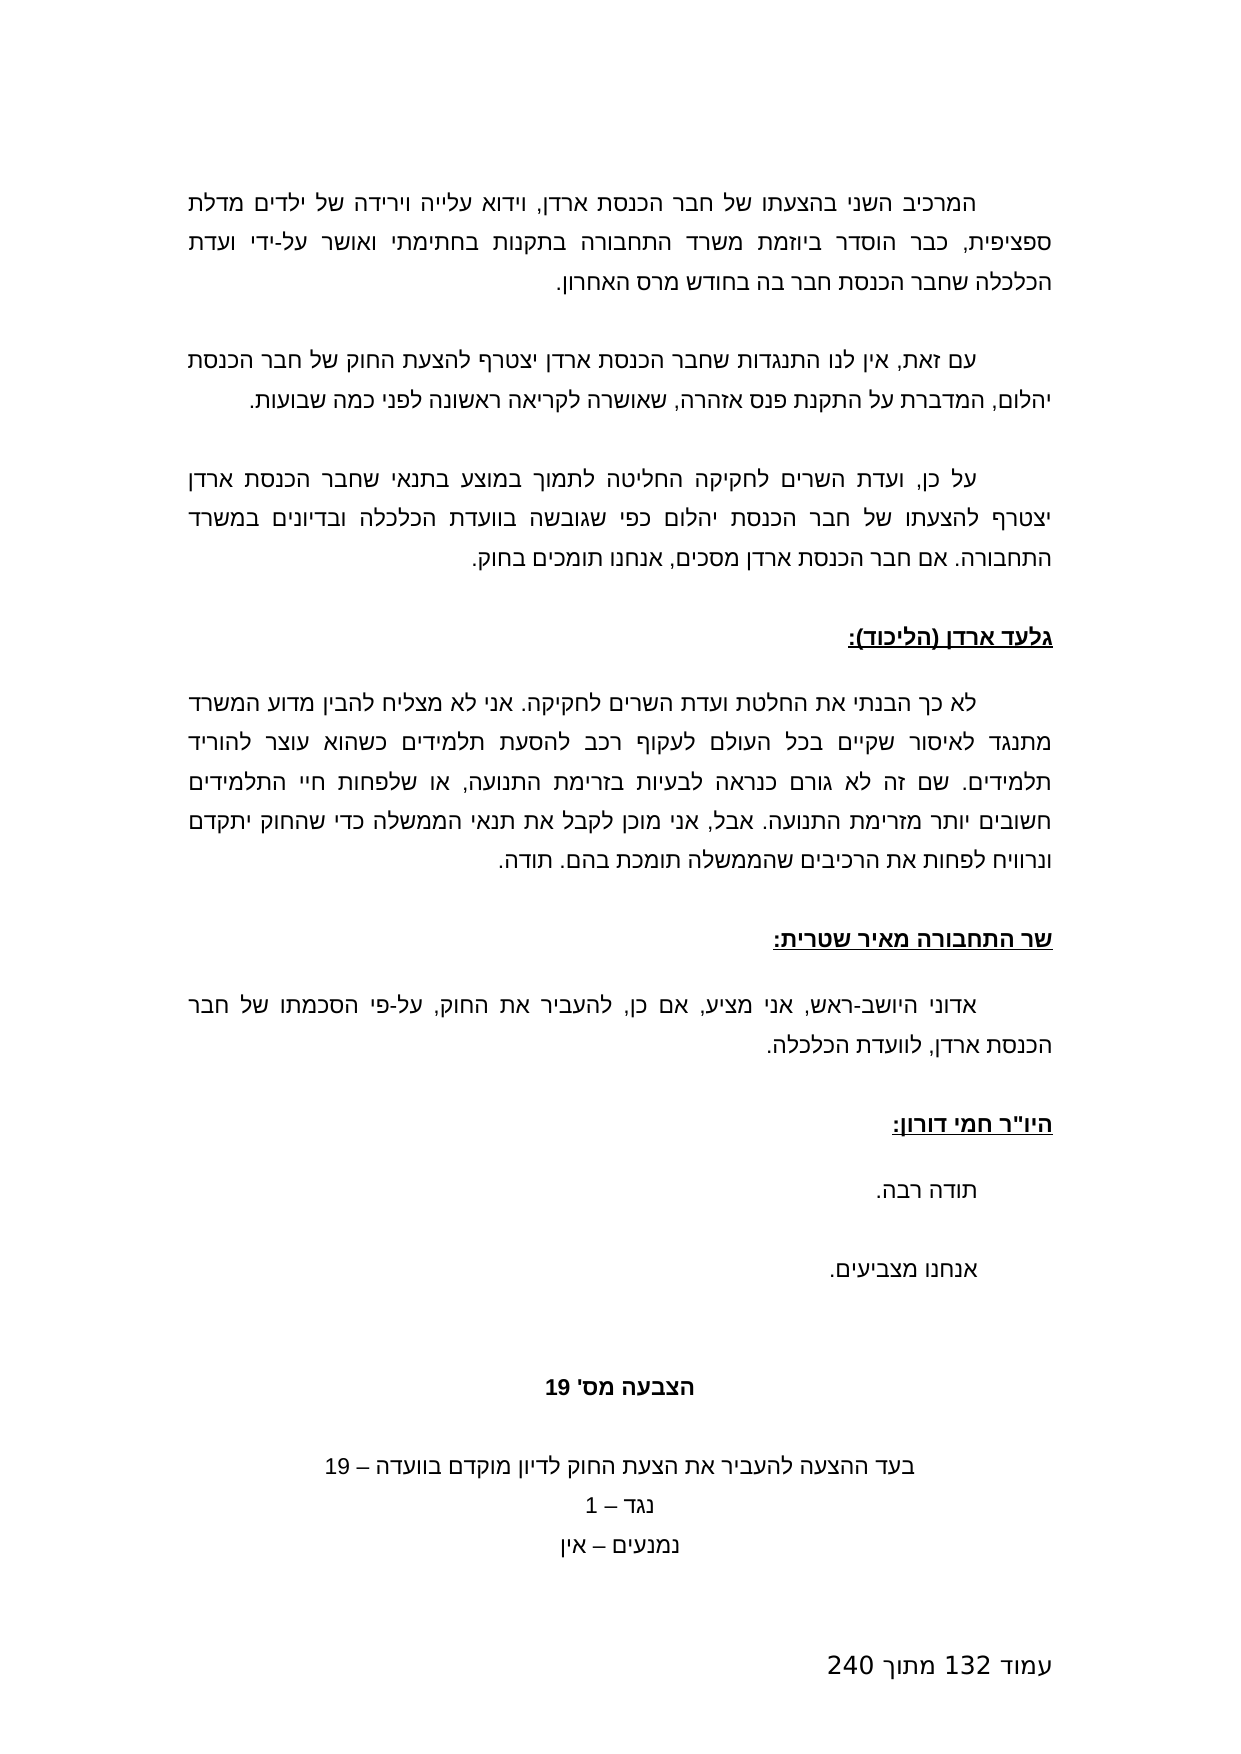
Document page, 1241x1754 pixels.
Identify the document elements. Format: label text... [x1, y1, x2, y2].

text שר התחבורה מאיר שטרית: [187, 926, 1053, 953]
text לא כך הבנתי את החלטת ועדת השרים לחקיקה. אני לא מצליח להבין מדוע המשרד מתנגד לאיסור שקיים בכל העולם לעקוף רכב להסעת תלמידים כשהוא עוצר להוריד תלמידים. שם זה לא גורם כנראה לבעיות בזרימת התנועה, או שלפחות חיי התלמידים חשובים יותר מזרימת התנועה. אבל, אני מוכן לקבל את תנאי הממשלה כדי שהחוק יתקדם ונרוויח לפחות את הרכיבים שהממשלה תומכת בהם. תודה. [187, 689, 1053, 874]
text עם זאת, אין לנו התנגדות שחבר הכנסת ארדן יצטרף להצעת החוק של חבר הכנסת יהלום, המדברת על התקנת פנס אזהרה, שאושרה לקריאה ראשונה לפני כמה שבועות. [187, 347, 1053, 413]
text אנחנו מצביעים. [187, 1256, 1053, 1282]
text על כן, ועדת השרים לחקיקה החליטה לתמוך במוצע בתנאי שחבר הכנסת ארדן יצטרף להצעתו של חבר הכנסת יהלום כפי שגובשה בוועדת הכלכלה ובדיונים במשרד התחבורה. אם חבר הכנסת ארדן מסכים, אנחנו תומכים בחוק. [187, 466, 1053, 571]
text הצבעה מס' 19 [187, 1374, 1053, 1400]
text נגד – 1 [187, 1492, 1053, 1519]
text גלעד ארדן (הליכוד): [187, 624, 1053, 650]
text המרכיב השני בהצעתו של חבר הכנסת ארדן, וידוא עלייה וירידה של ילדים מדלת ספציפית, כבר הוסדר ביוזמת משרד התחבורה בתקנות בחתימתי ואושר על-ידי ועדת הכלכלה שחבר הכנסת חבר בה בחודש מרס האחרון. [187, 189, 1053, 295]
text אדוני היושב-ראש, אני מציע, אם כן, להעביר את החוק, על-פי הסכמתו של חבר הכנסת ארדן, לוועדת הכלכלה. [187, 992, 1053, 1058]
text היו"ר חמי דורון: [187, 1111, 1053, 1137]
text בעד ההצעה להעביר את הצעת החוק לדיון מוקדם בוועדה – 19 [187, 1453, 1053, 1479]
text תודה רבה. [187, 1177, 1053, 1203]
text נמנעים – אין [187, 1532, 1053, 1558]
